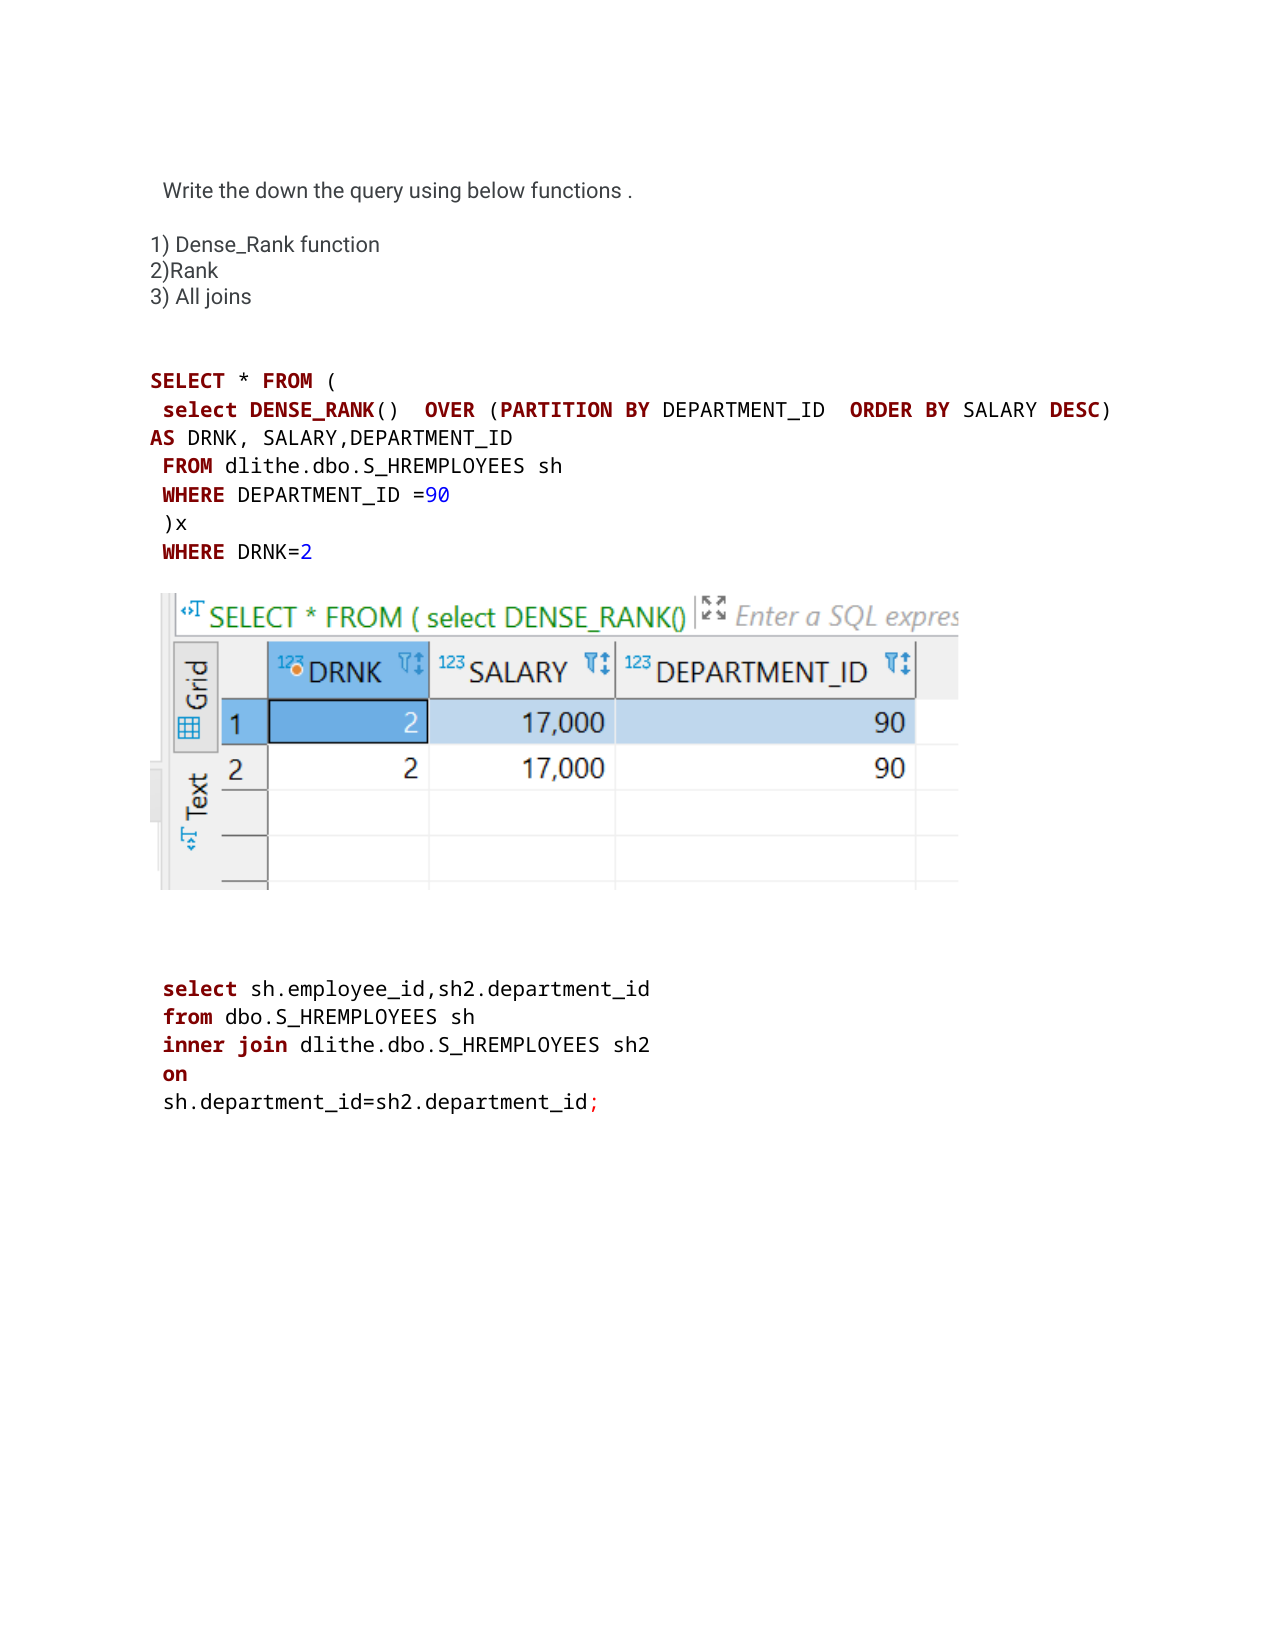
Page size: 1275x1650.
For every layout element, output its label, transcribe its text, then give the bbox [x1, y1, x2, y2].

text select DENSE_RANK() OVER (PARTITION BY DEPARTMENT_ID ORDER BY SALARY DESC) AS DRNK, SALARY,DEPARTMENT_ID [150, 395, 1125, 452]
text 1) Dense_Rank function [150, 232, 1125, 258]
text sh.department_id=sh2.department_id; [150, 1087, 1125, 1116]
text )x [150, 508, 1125, 537]
text 3) All joins [150, 284, 1125, 309]
text 2)Rank [150, 258, 1125, 284]
picture [150, 593, 959, 890]
text from dbo.S_HREMPLOYEES sh [150, 1002, 1125, 1031]
text WHERE DRNK=2 [150, 537, 1125, 565]
text on [150, 1059, 1125, 1087]
text SELECT * FROM ( [150, 366, 1125, 395]
text inner join dlithe.dbo.S_HREMPLOYEES sh2 [150, 1031, 1125, 1059]
text FROM dlithe.dbo.S_HREMPLOYEES sh [150, 452, 1125, 480]
text WHERE DEPARTMENT_ID =90 [150, 480, 1125, 508]
text Write the down the query using below functions . [150, 178, 1125, 204]
text select sh.employee_id,sh2.department_id [150, 974, 1125, 1002]
